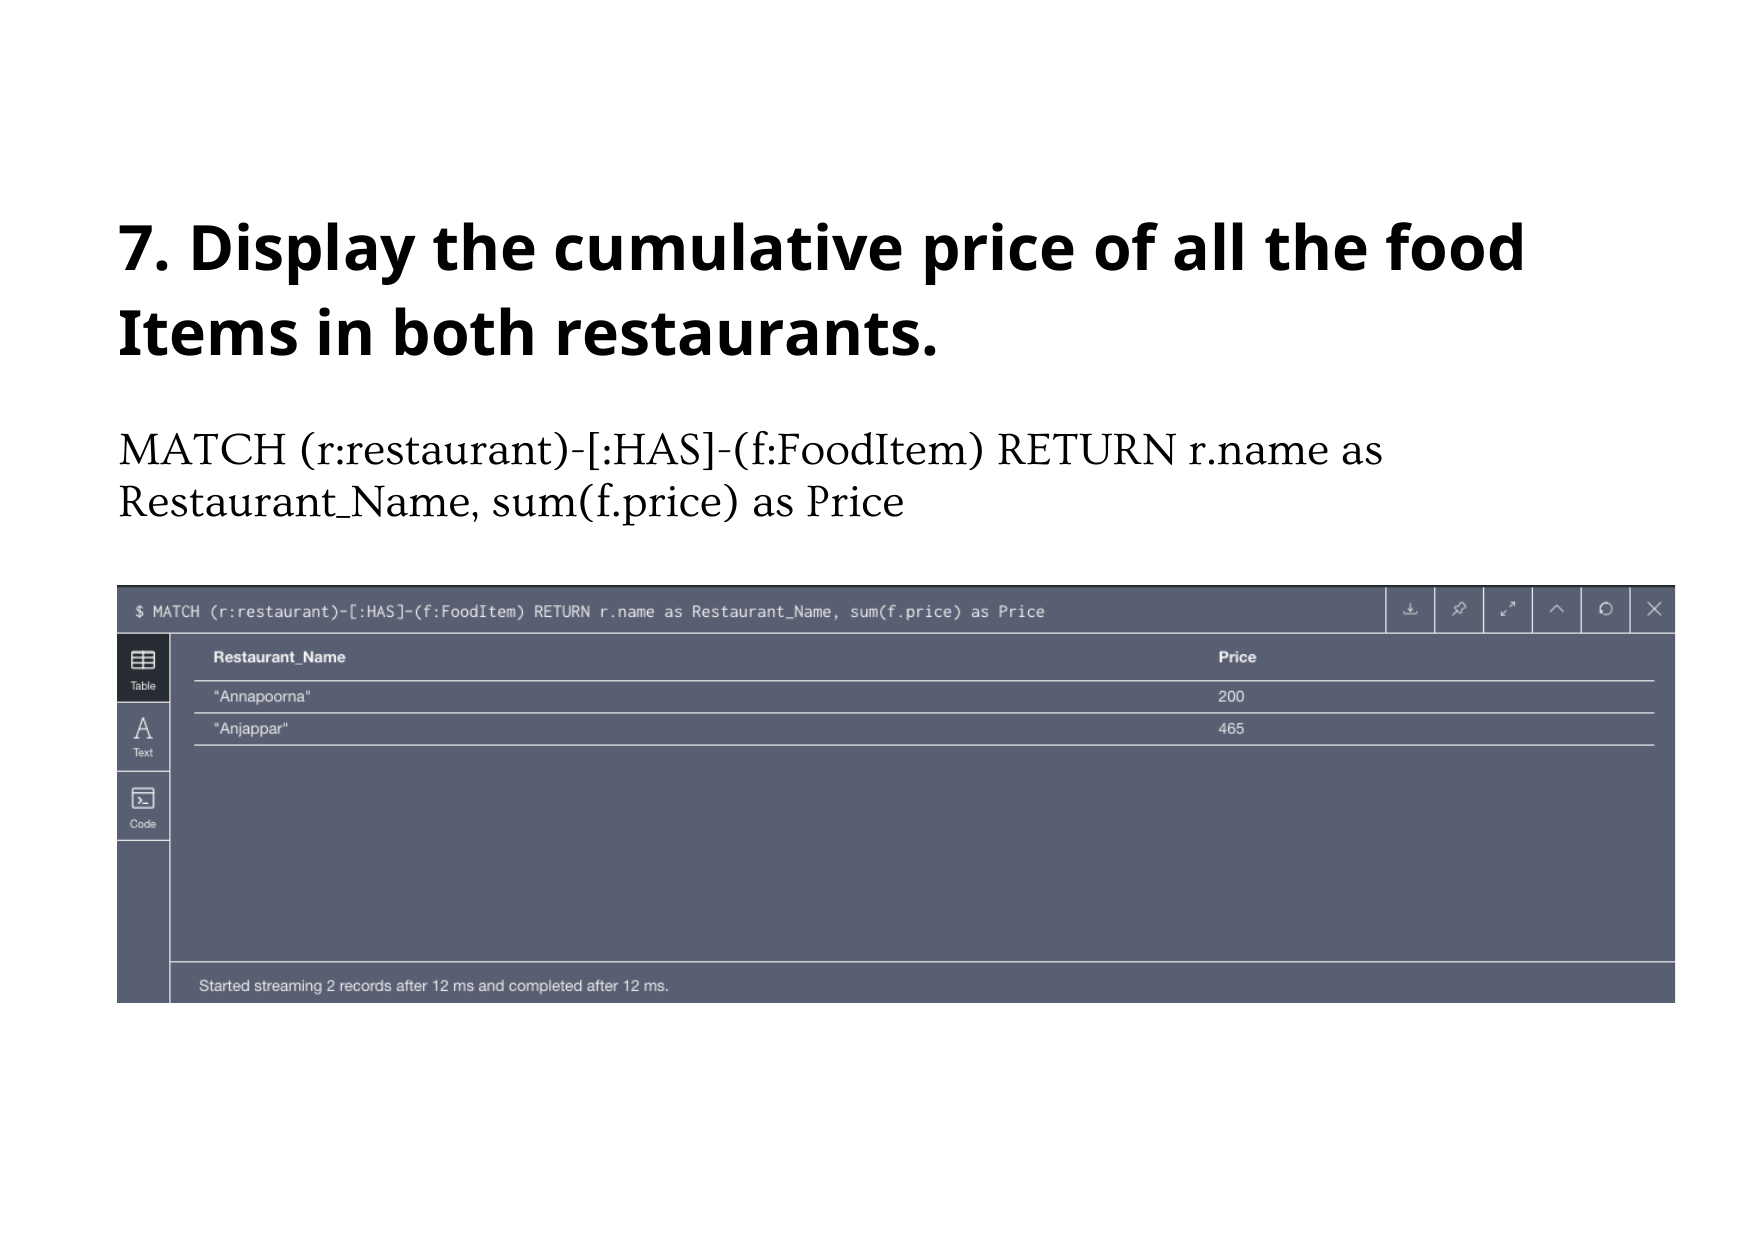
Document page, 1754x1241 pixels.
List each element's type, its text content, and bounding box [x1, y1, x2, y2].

picture [117, 585, 1676, 1003]
text 7. Display the cumulative price of all the food Items in both restaurants. [118, 203, 1636, 373]
text MATCH (r:restaurant)-[:HAS]-(f:FoodItem) RETURN r.name as Restaurant_Name, sum(f.price) as Price [118, 425, 1636, 528]
